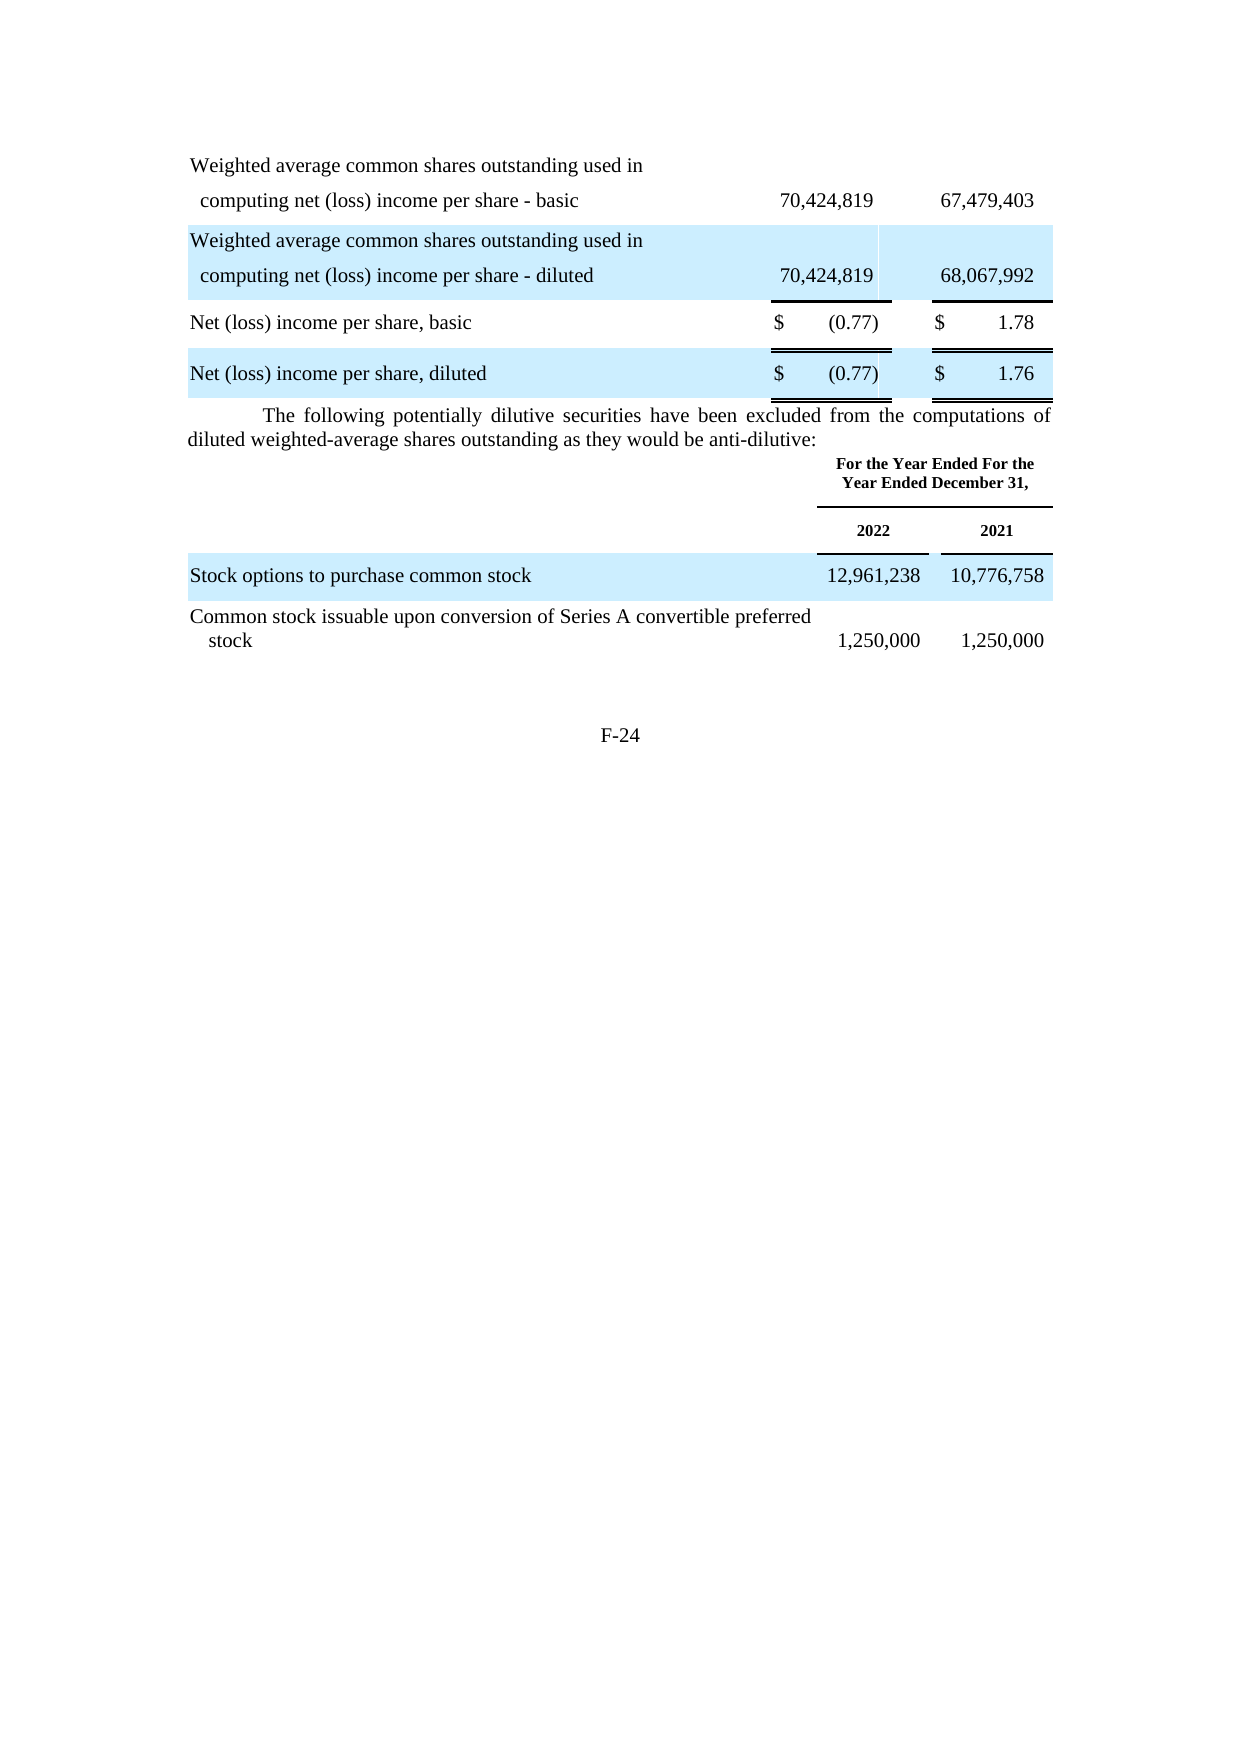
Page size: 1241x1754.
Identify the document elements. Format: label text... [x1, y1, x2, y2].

text F-24 [187, 723, 1053, 747]
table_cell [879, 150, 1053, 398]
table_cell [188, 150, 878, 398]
text The following potentially dilutive securities have been excluded from the computations of diluted weighted-average shares outstanding as they would be anti-dilutive: [187, 403, 1053, 451]
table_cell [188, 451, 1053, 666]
